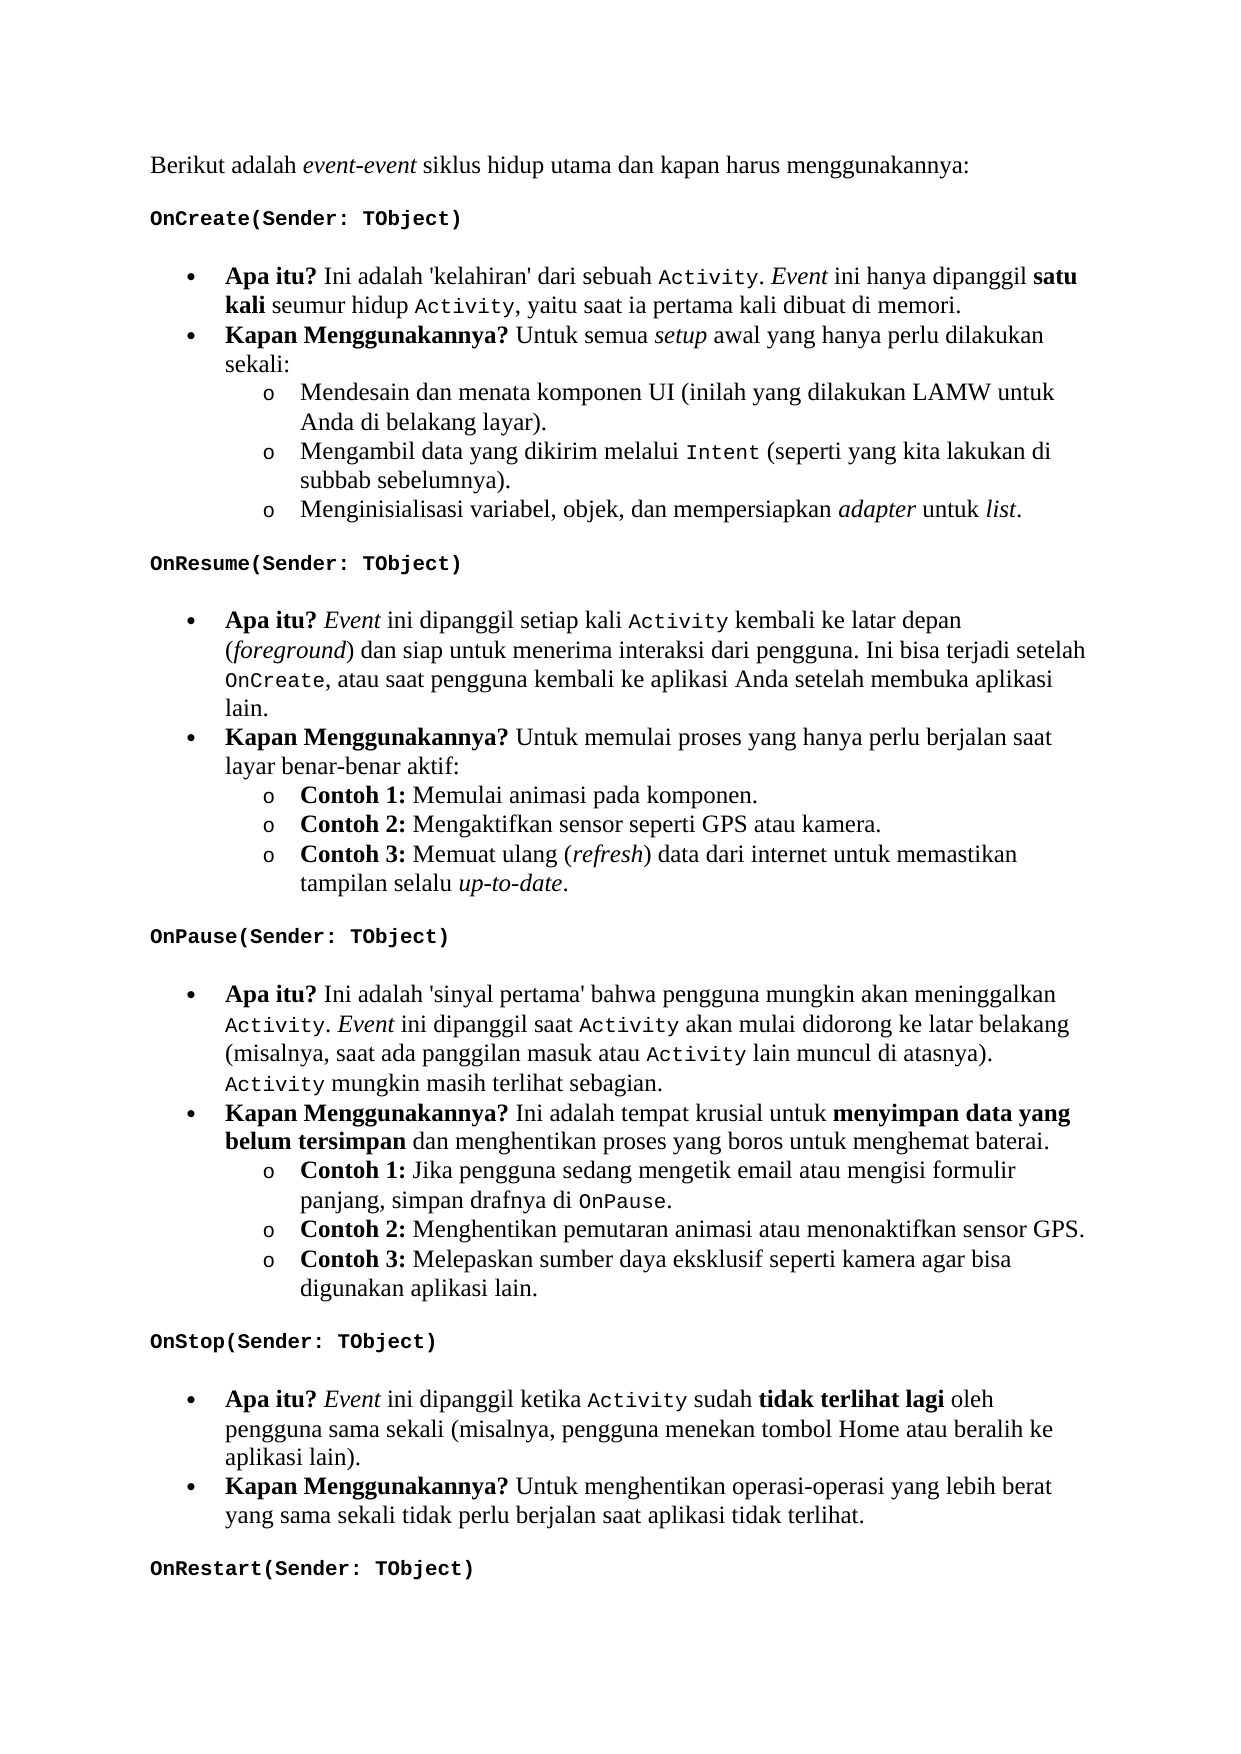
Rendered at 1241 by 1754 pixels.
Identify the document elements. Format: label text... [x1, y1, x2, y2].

list Kapan Menggunakannya? Untuk menghentikan operasi-operasi yang lebih berat yang sama sekali tidak perlu berjalan saat aplikasi tidak terlihat. [187, 1471, 1090, 1529]
text Berikut adalah event-event siklus hidup utama dan kapan harus menggunakannya: [150, 150, 1090, 179]
list Contoh 2: Menghentikan pemutaran animasi atau menonaktifkan sensor GPS. [262, 1214, 1090, 1244]
list Mengambil data yang dikirim melalui Intent (seperti yang kita lakukan di subbab sebelumnya). [262, 436, 1090, 494]
list Menginisialisasi variabel, objek, dan mempersiapkan adapter untuk list. [262, 494, 1090, 524]
list Apa itu? Event ini dipanggil setiap kali Activity kembali ke latar depan (foreground) dan siap untuk menerima interaksi dari pengguna. Ini bisa terjadi setelah OnCreate, atau saat pengguna kembali ke aplikasi Anda setelah membuka aplikasi lain. [187, 606, 1090, 722]
text OnCreate(Sender: TObject) [150, 208, 1090, 232]
list Contoh 1: Memulai animasi pada komponen. [262, 780, 1090, 809]
list Apa itu? Ini adalah 'kelahiran' dari sebuah Activity. Event ini hanya dipanggil satu kali seumur hidup Activity, yaitu saat ia pertama kali dibuat di memori. [187, 261, 1090, 320]
list Kapan Menggunakannya? Untuk memulai proses yang hanya perlu berjalan saat layar benar-benar aktif: [187, 722, 1090, 780]
list Contoh 3: Melepaskan sumber daya eksklusif seperti kamera agar bisa digunakan aplikasi lain. [262, 1244, 1090, 1302]
list Kapan Menggunakannya? Untuk semua setup awal yang hanya perlu dilakukan sekali: [187, 320, 1090, 377]
list Apa itu? Ini adalah 'sinyal pertama' bahwa pengguna mungkin akan meninggalkan Activity. Event ini dipanggil saat Activity akan mulai didorong ke latar belakang (misalnya, saat ada panggilan masuk atau Activity lain muncul di atasnya). Activity mungkin masih terlihat sebagian. [187, 979, 1090, 1098]
text OnRestart(Sender: TObject) [150, 1558, 1090, 1582]
list Contoh 2: Mengaktifkan sensor seperti GPS atau kamera. [262, 809, 1090, 839]
list Kapan Menggunakannya? Ini adalah tempat krusial untuk menyimpan data yang belum tersimpan dan menghentikan proses yang boros untuk menghemat baterai. [187, 1098, 1090, 1155]
text OnResume(Sender: TObject) [150, 553, 1090, 576]
list Apa itu? Event ini dipanggil ketika Activity sudah tidak terlihat lagi oleh pengguna sama sekali (misalnya, pengguna menekan tombol Home atau beralih ke aplikasi lain). [187, 1384, 1090, 1471]
text OnPause(Sender: TObject) [150, 926, 1090, 950]
list Contoh 1: Jika pengguna sedang mengetik email atau mengisi formulir panjang, simpan drafnya di OnPause. [262, 1155, 1090, 1214]
list Contoh 3: Memuat ulang (refresh) data dari internet untuk memastikan tampilan selalu up-to-date. [262, 839, 1090, 897]
text OnStop(Sender: TObject) [150, 1331, 1090, 1355]
list Mendesain dan menata komponen UI (inilah yang dilakukan LAMW untuk Anda di belakang layar). [262, 377, 1090, 436]
